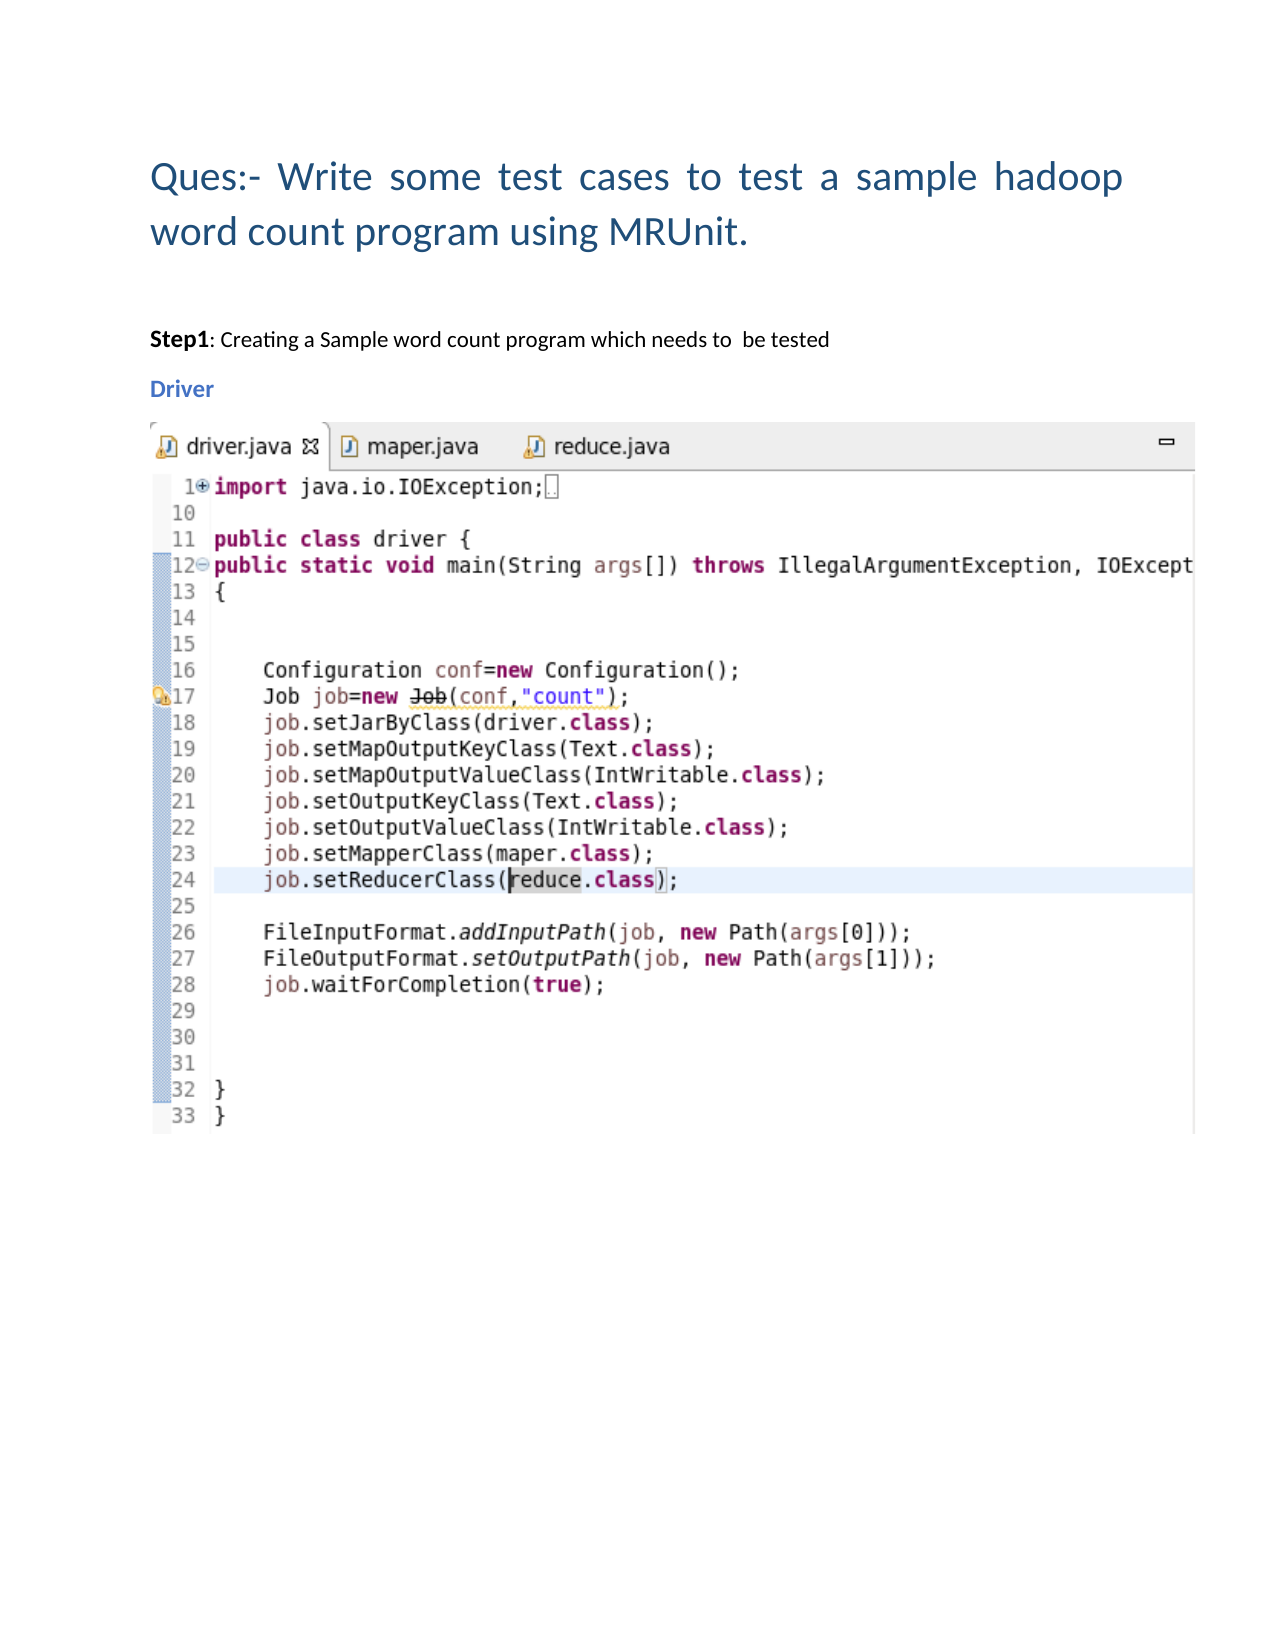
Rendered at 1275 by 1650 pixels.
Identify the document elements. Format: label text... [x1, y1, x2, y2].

text Step1: Creating a Sample word count program which needs to be tested [150, 323, 1125, 354]
text Ques:- Write some test cases to test a sample hadoop word count program using MRUnit. [150, 150, 1125, 256]
picture [150, 422, 1196, 1134]
text Driver [150, 373, 1125, 403]
